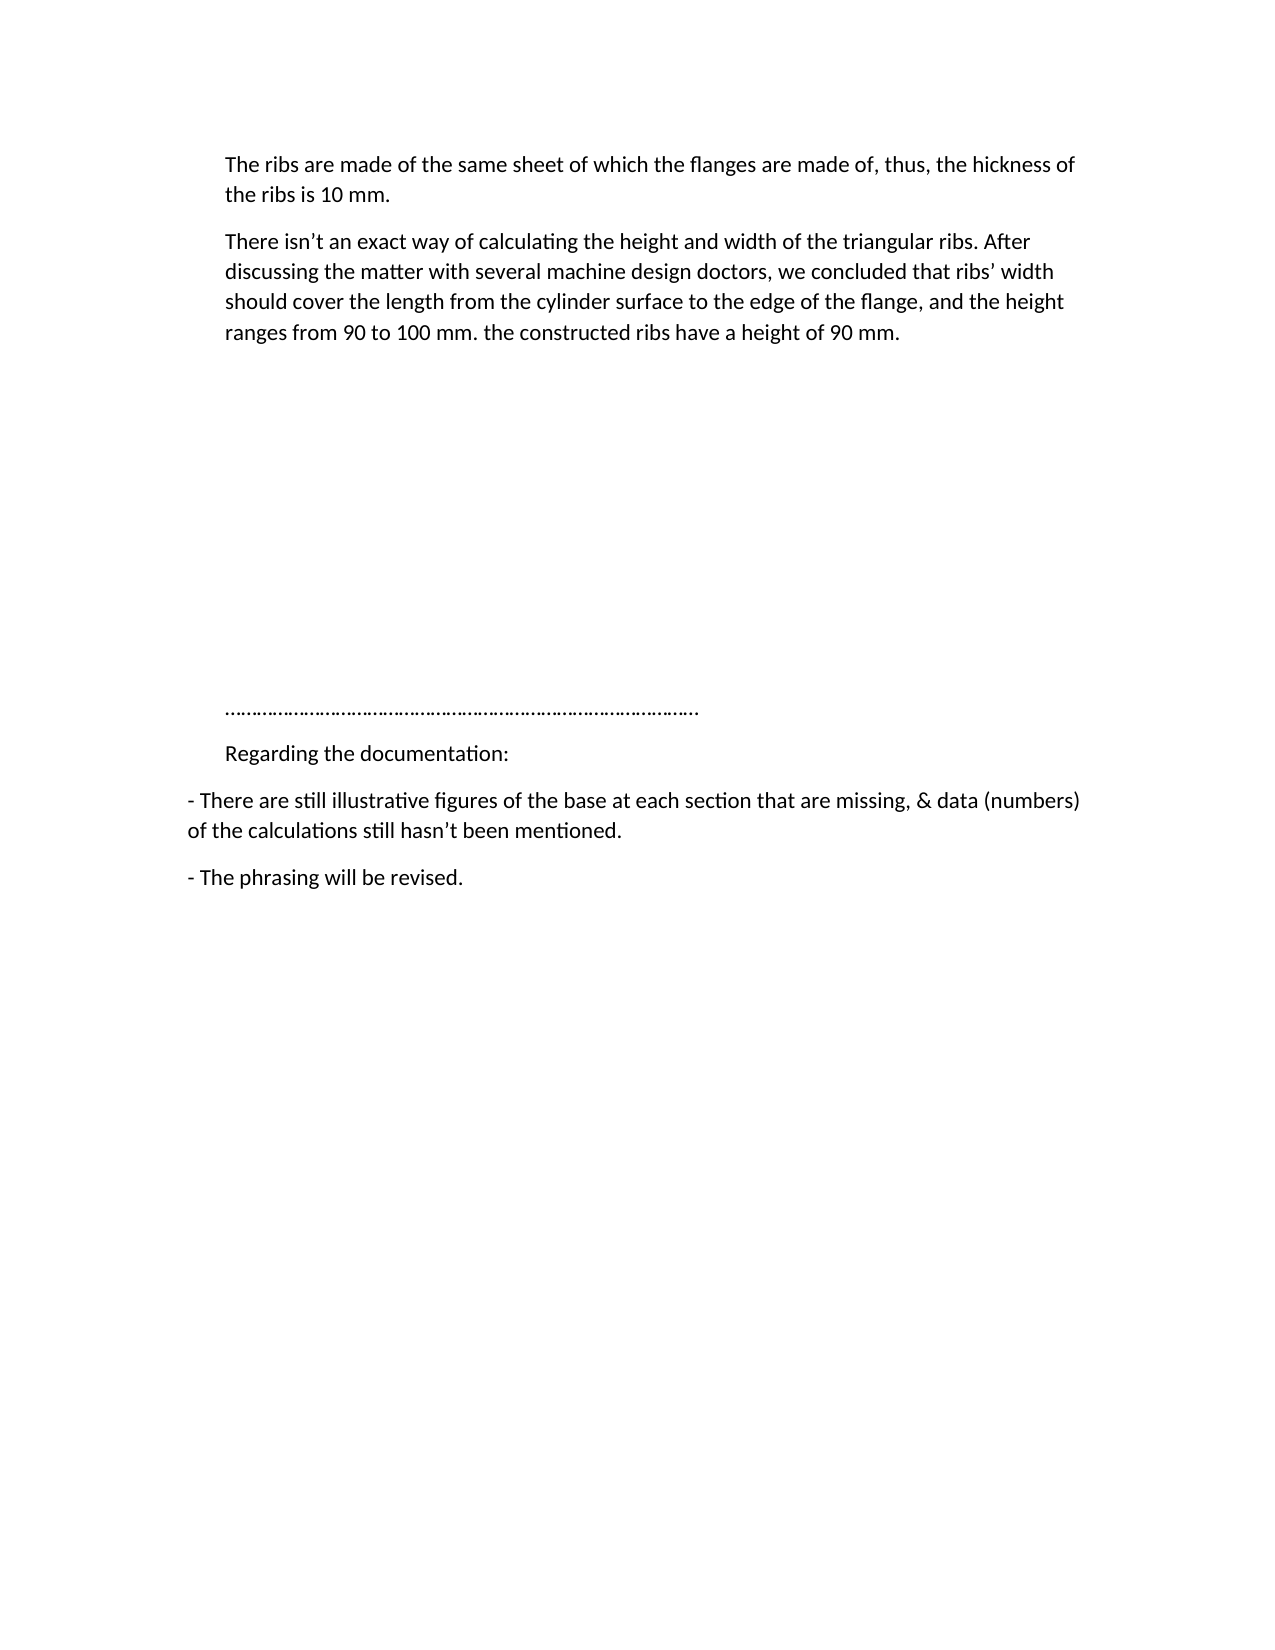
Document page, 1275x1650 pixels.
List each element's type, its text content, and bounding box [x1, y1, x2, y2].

text ……………………………………………………………………………… [225, 693, 1087, 721]
text - The phrasing will be revised. [187, 863, 1087, 892]
text There isn’t an exact way of calculating the height and width of the triangular ribs. After discussing the matter with several machine design doctors, we concluded that ribs’ width should cover the length from the cylinder surface to the edge of the flange, and the height ranges from 90 to 100 mm. the constructed ribs have a height of 90 mm. [225, 227, 1087, 346]
text - There are still illustrative figures of the base at each section that are missing, & data (numbers) of the calculations still hasn’t been mentioned. [187, 786, 1087, 845]
text The ribs are made of the same sheet of which the flanges are made of, thus, the hickness of the ribs is 10 mm. [225, 150, 1087, 208]
text Regarding the documentation: [225, 739, 1087, 768]
